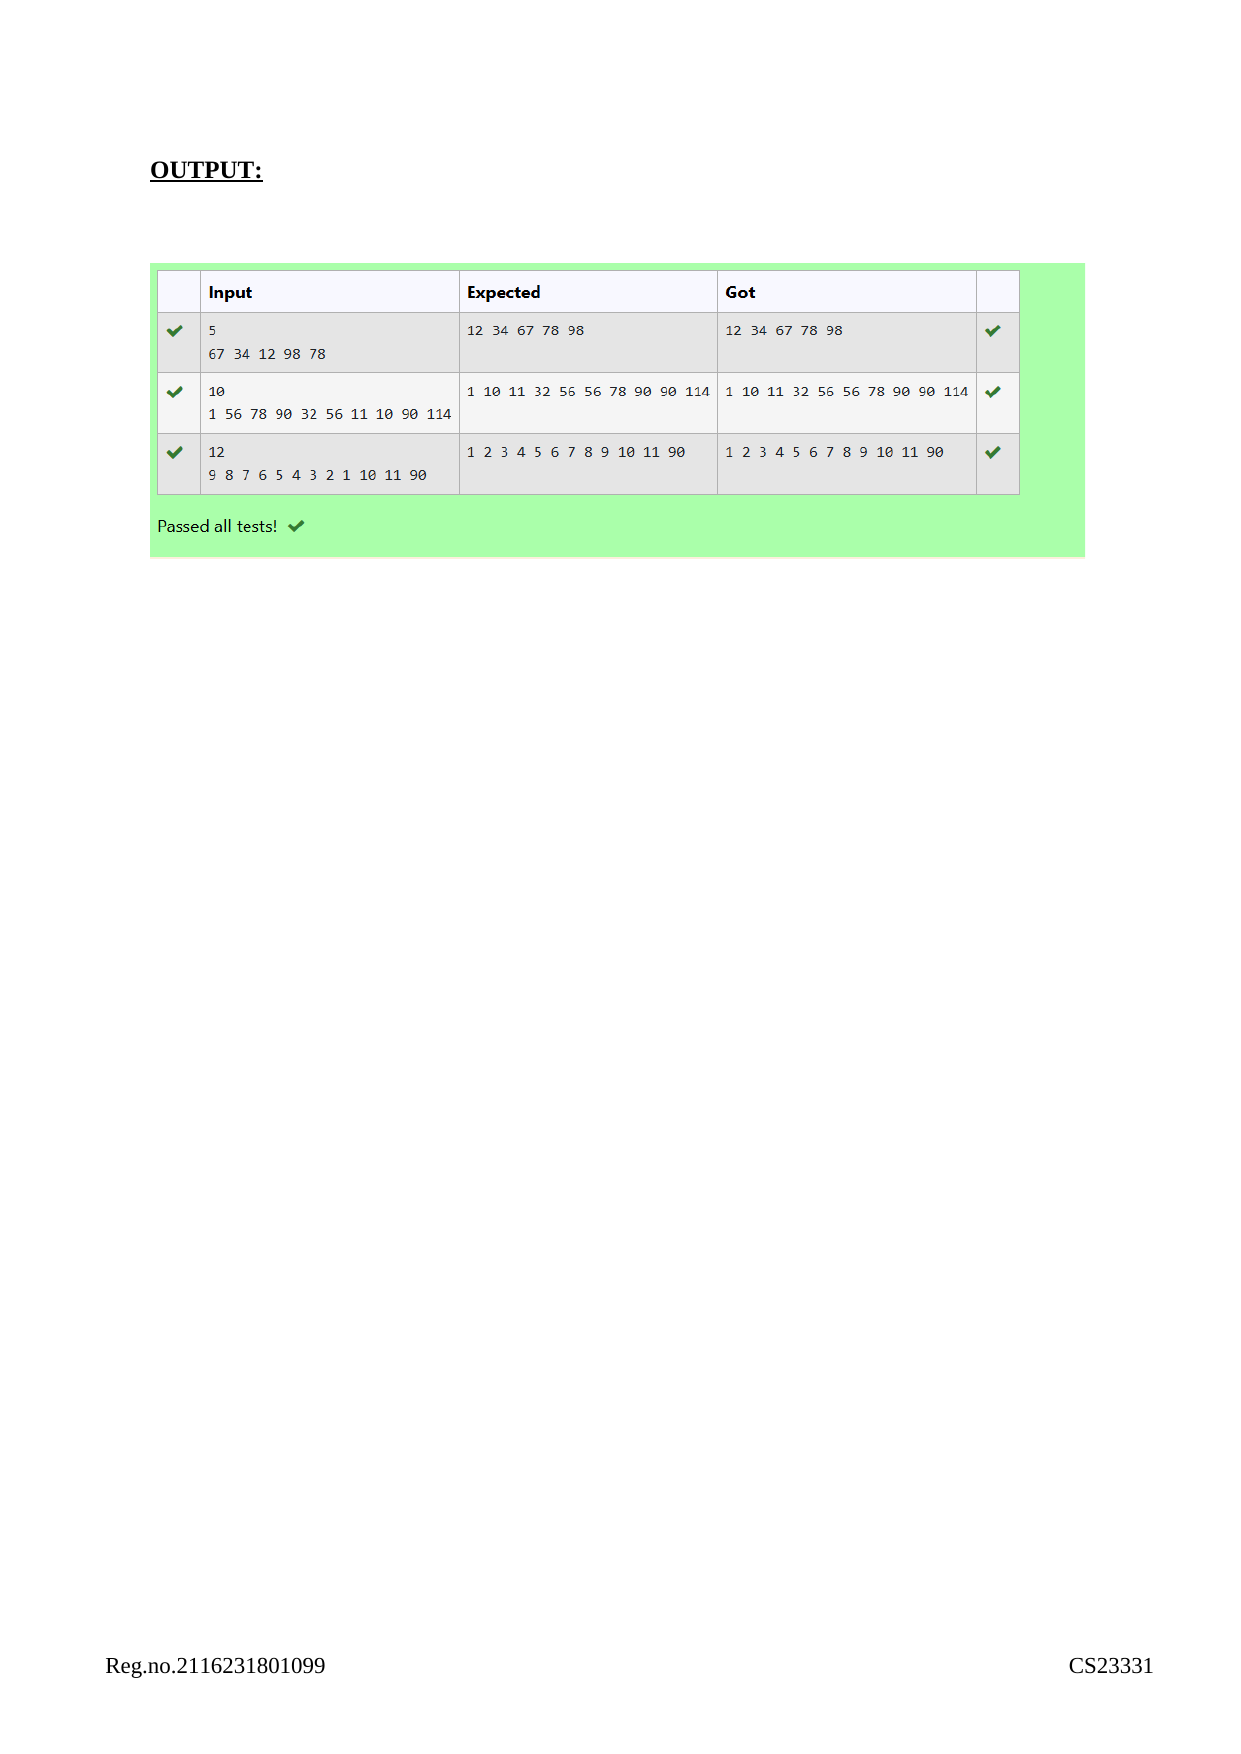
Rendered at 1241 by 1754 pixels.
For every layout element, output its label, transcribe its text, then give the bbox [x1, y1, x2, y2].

picture [150, 263, 1085, 559]
text OUTPUT: [150, 155, 1155, 184]
